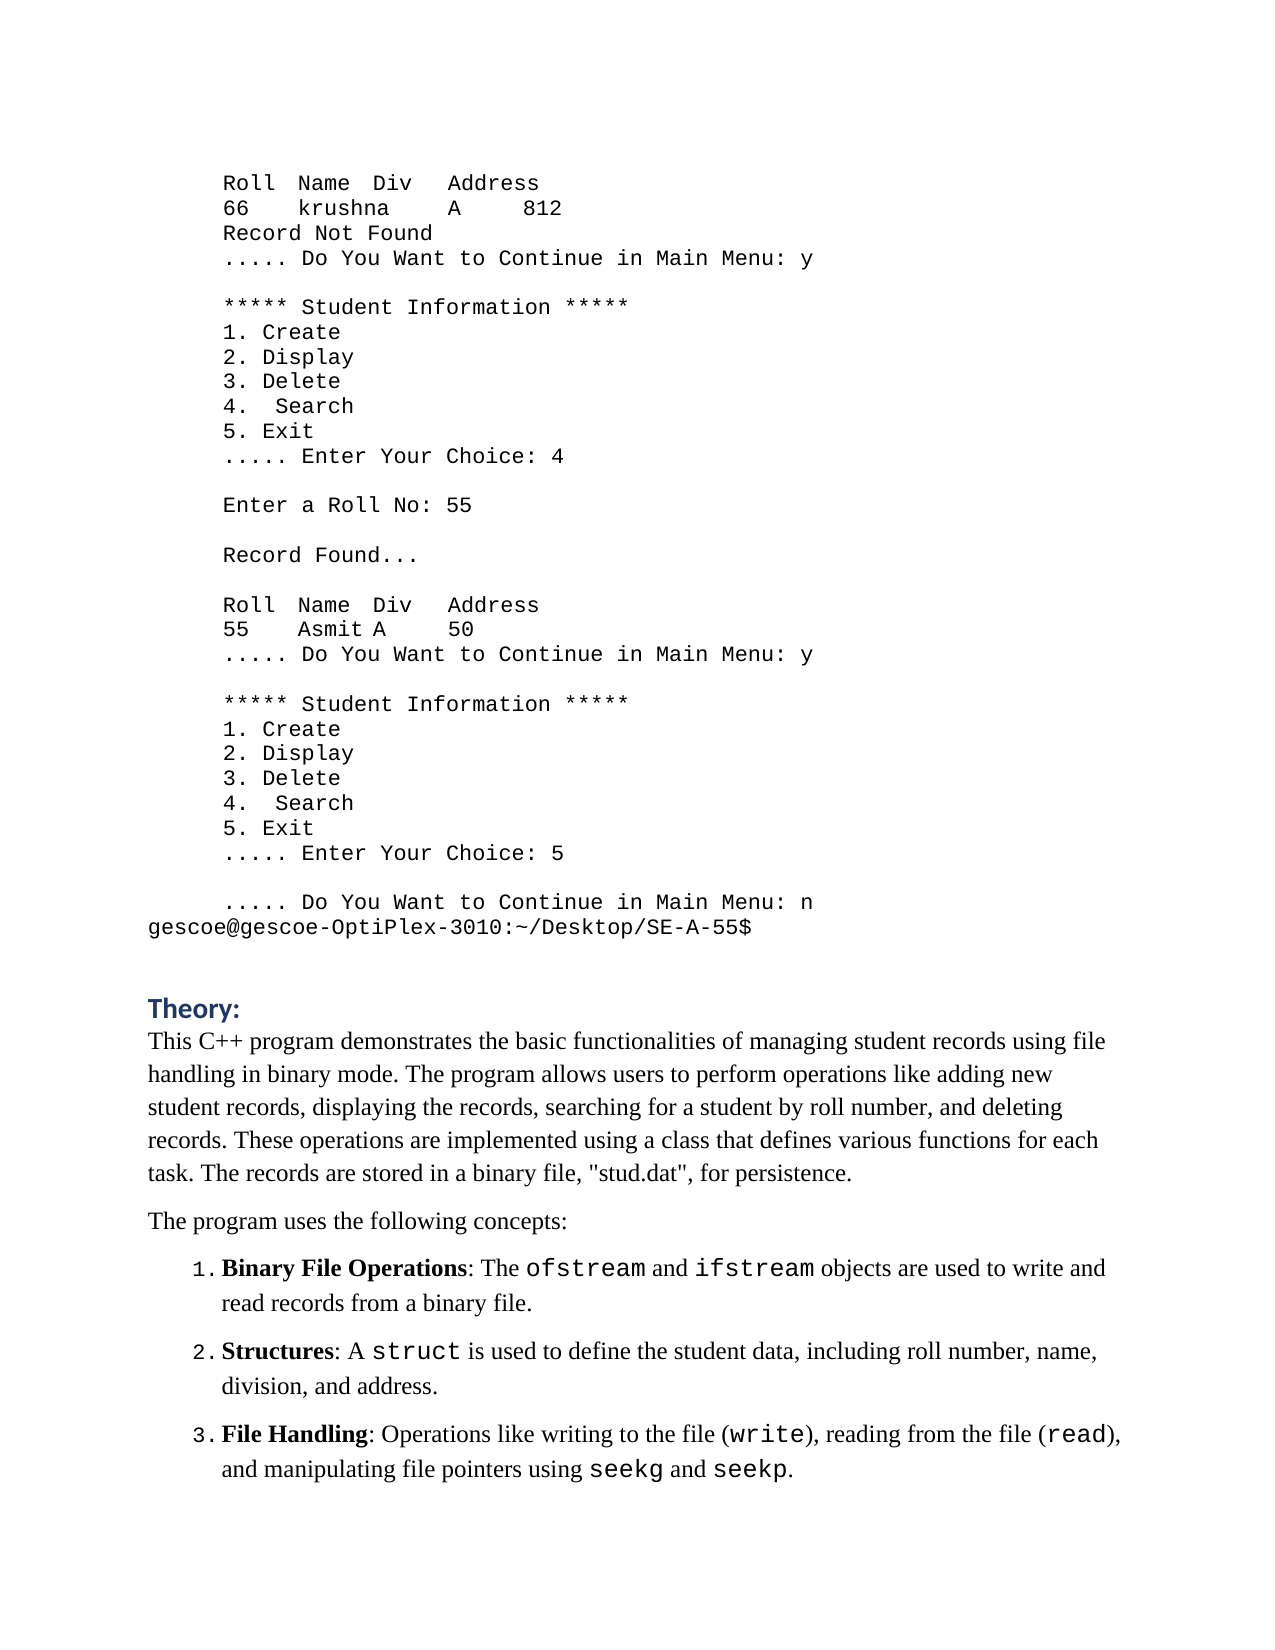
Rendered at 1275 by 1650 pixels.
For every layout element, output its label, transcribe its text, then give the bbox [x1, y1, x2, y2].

text 55 Asmit A 50 [148, 619, 1127, 643]
text ..... Enter Your Choice: 4 [148, 445, 1127, 470]
text ..... Enter Your Choice: 5 [148, 842, 1127, 867]
text gescoe@gescoe-OptiPlex-3010:~/Desktop/SE-A-55$ [148, 916, 1127, 941]
text 66 krushna A 812 [148, 197, 1127, 222]
text Record Found... [148, 544, 1127, 569]
text ***** Student Information ***** [148, 693, 1127, 718]
text Enter a Roll No: 55 [148, 495, 1127, 519]
text Record Not Found [148, 222, 1127, 247]
text 2. Display [148, 743, 1127, 767]
text ..... Do You Want to Continue in Main Menu: y [148, 643, 1127, 668]
text 2. Display [148, 346, 1127, 371]
list Binary File Operations: The ofstream and ifstream objects are used to write and read records from a binary file. [192, 1253, 1127, 1317]
subtitle Theory: [148, 991, 1127, 1026]
text 1. Create [148, 321, 1127, 346]
text The program uses the following concepts: [148, 1206, 1127, 1234]
text ..... Do You Want to Continue in Main Menu: n [148, 891, 1127, 916]
text Roll Name Div Address [148, 172, 1127, 197]
text Roll Name Div Address [148, 594, 1127, 619]
text ***** Student Information ***** [148, 296, 1127, 321]
text 4. Search [148, 396, 1127, 420]
text 3. Delete [148, 371, 1127, 396]
text 1. Create [148, 718, 1127, 743]
list Structures: A struct is used to define the student data, including roll number, name, division, and address. [192, 1336, 1127, 1400]
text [148, 247, 1127, 272]
text 4. Search [148, 792, 1127, 817]
list File Handling: Operations like writing to the file (write), reading from the file (read), and manipulating file pointers using seekg and seekp. [192, 1419, 1127, 1485]
text 5. Exit [148, 817, 1127, 842]
text 5. Exit [148, 420, 1127, 445]
text This C++ program demonstrates the basic functionalities of managing student records using file handling in binary mode. The program allows users to perform operations like adding new student records, displaying the records, searching for a student by roll number, and deleting records. These operations are implemented using a class that defines various functions for each task. The records are stored in a binary file, "stud.dat", for persistence. [148, 1026, 1127, 1187]
text 3. Delete [148, 767, 1127, 792]
